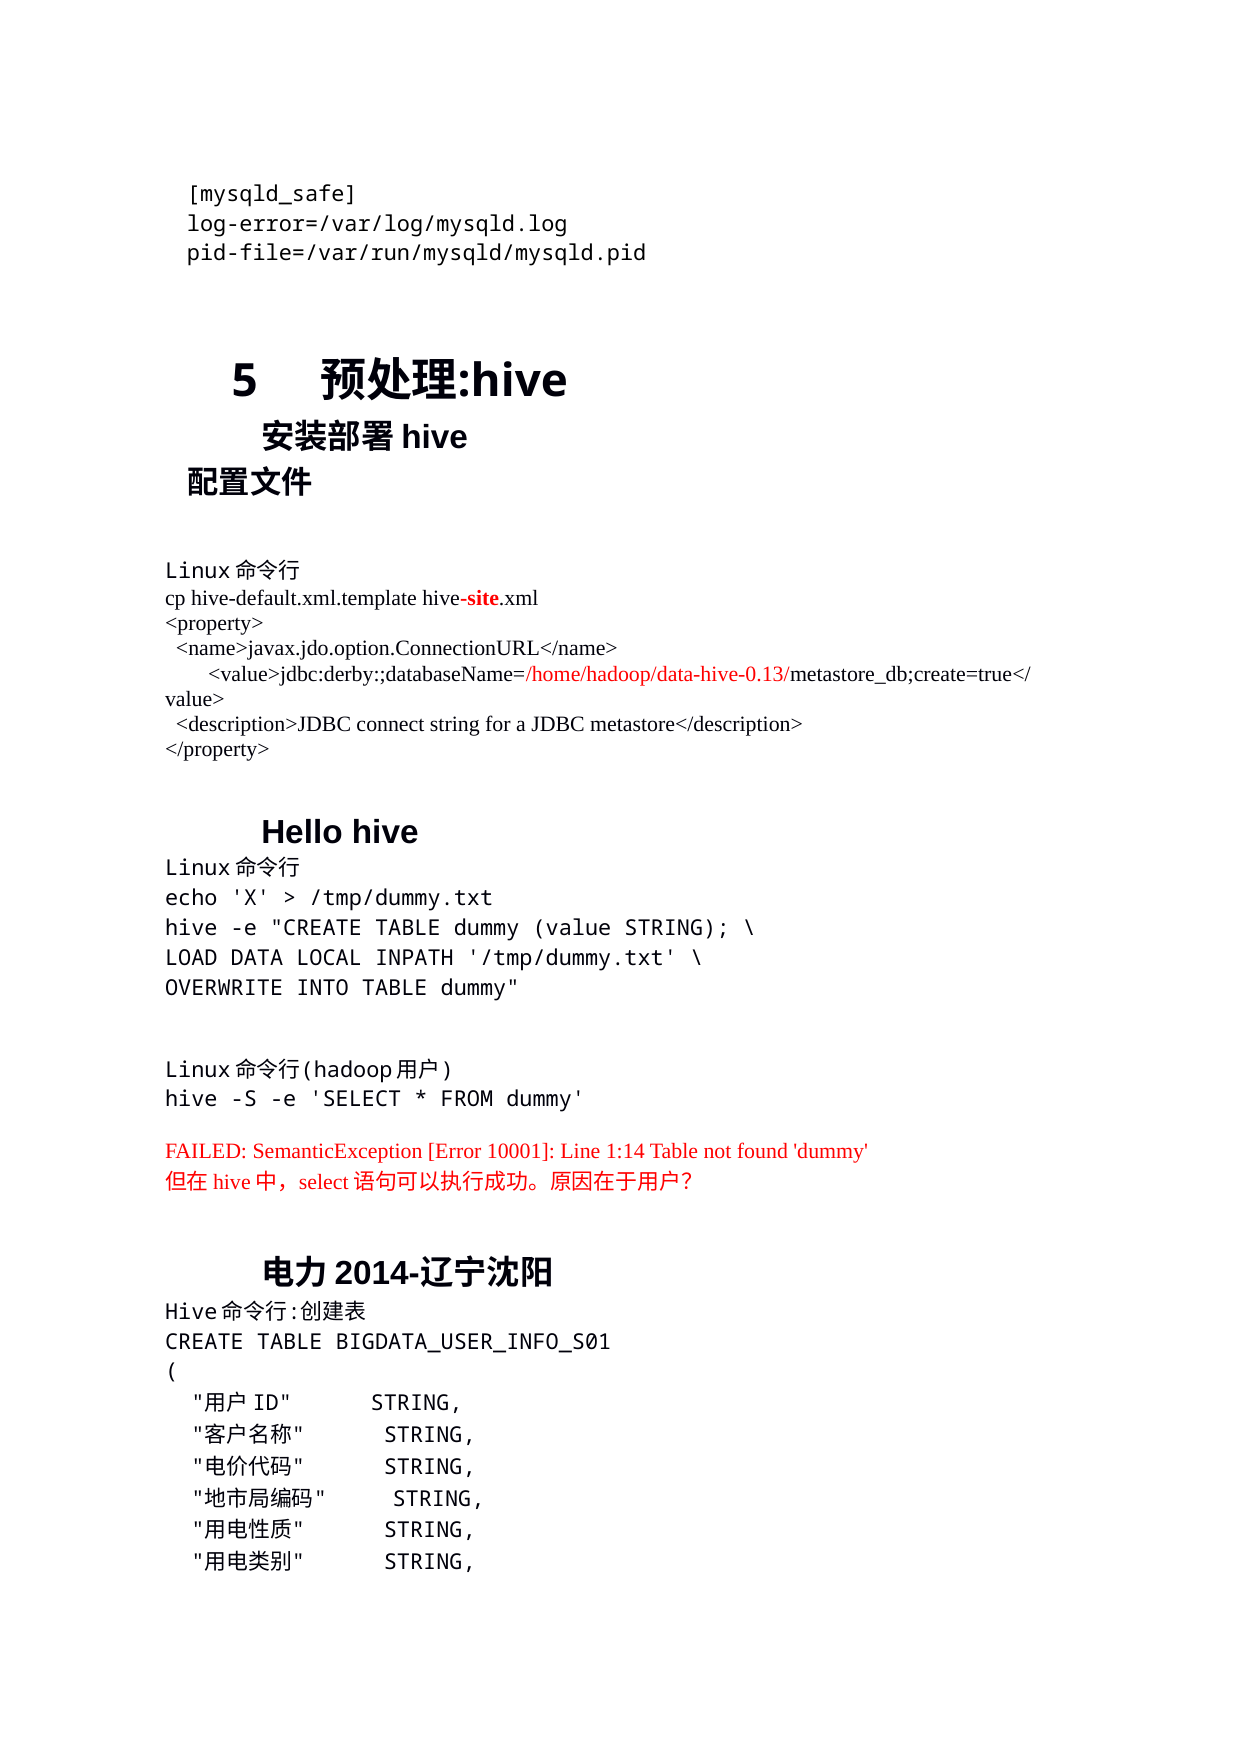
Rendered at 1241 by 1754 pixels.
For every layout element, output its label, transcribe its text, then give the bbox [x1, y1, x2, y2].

table_cell hive -S -e 'SELECT * FROM dummy' FAILED: SemanticException [Error 10001]: Line 1:14 Table not found 'dummy' 但在hive中，select语句可以执行成功。原因在于用户？ [154, 1084, 1042, 1195]
subtitle 安装部署hive [261, 409, 1053, 458]
subtitle Hello hive [261, 812, 1053, 850]
subtitle 预处理:hive [231, 343, 1053, 409]
table_cell <property> <name>javax.jdo.option.ConnectionURL</name> <value>jdbc:derby:;databaseName=/home/hadoop/data-hive-0.13/metastore_db;create=true</value> <description>JDBC connect string for a JDBC metastore</description> </property> [154, 610, 1042, 761]
table_cell echo 'X' > /tmp/dummy.txt hive -e "CREATE TABLE dummy (value STRING); \ LOAD DATA LOCAL INPATH '/tmp/dummy.txt' \ OVERWRITE INTO TABLE dummy" [154, 882, 1042, 1001]
table_header Linux命令行 [154, 553, 1042, 585]
table_header Linux命令行 [154, 850, 1042, 882]
subtitle 配置文件 [187, 458, 1049, 503]
table_cell cp hive-default.xml.template hive-site.xml [154, 585, 1042, 610]
subtitle 电力2014-辽宁沈阳 [261, 1246, 1053, 1294]
table_header Hive命令行:创建表 [154, 1294, 1042, 1326]
table_header Linux命令行(hadoop用户) [154, 1052, 1042, 1083]
